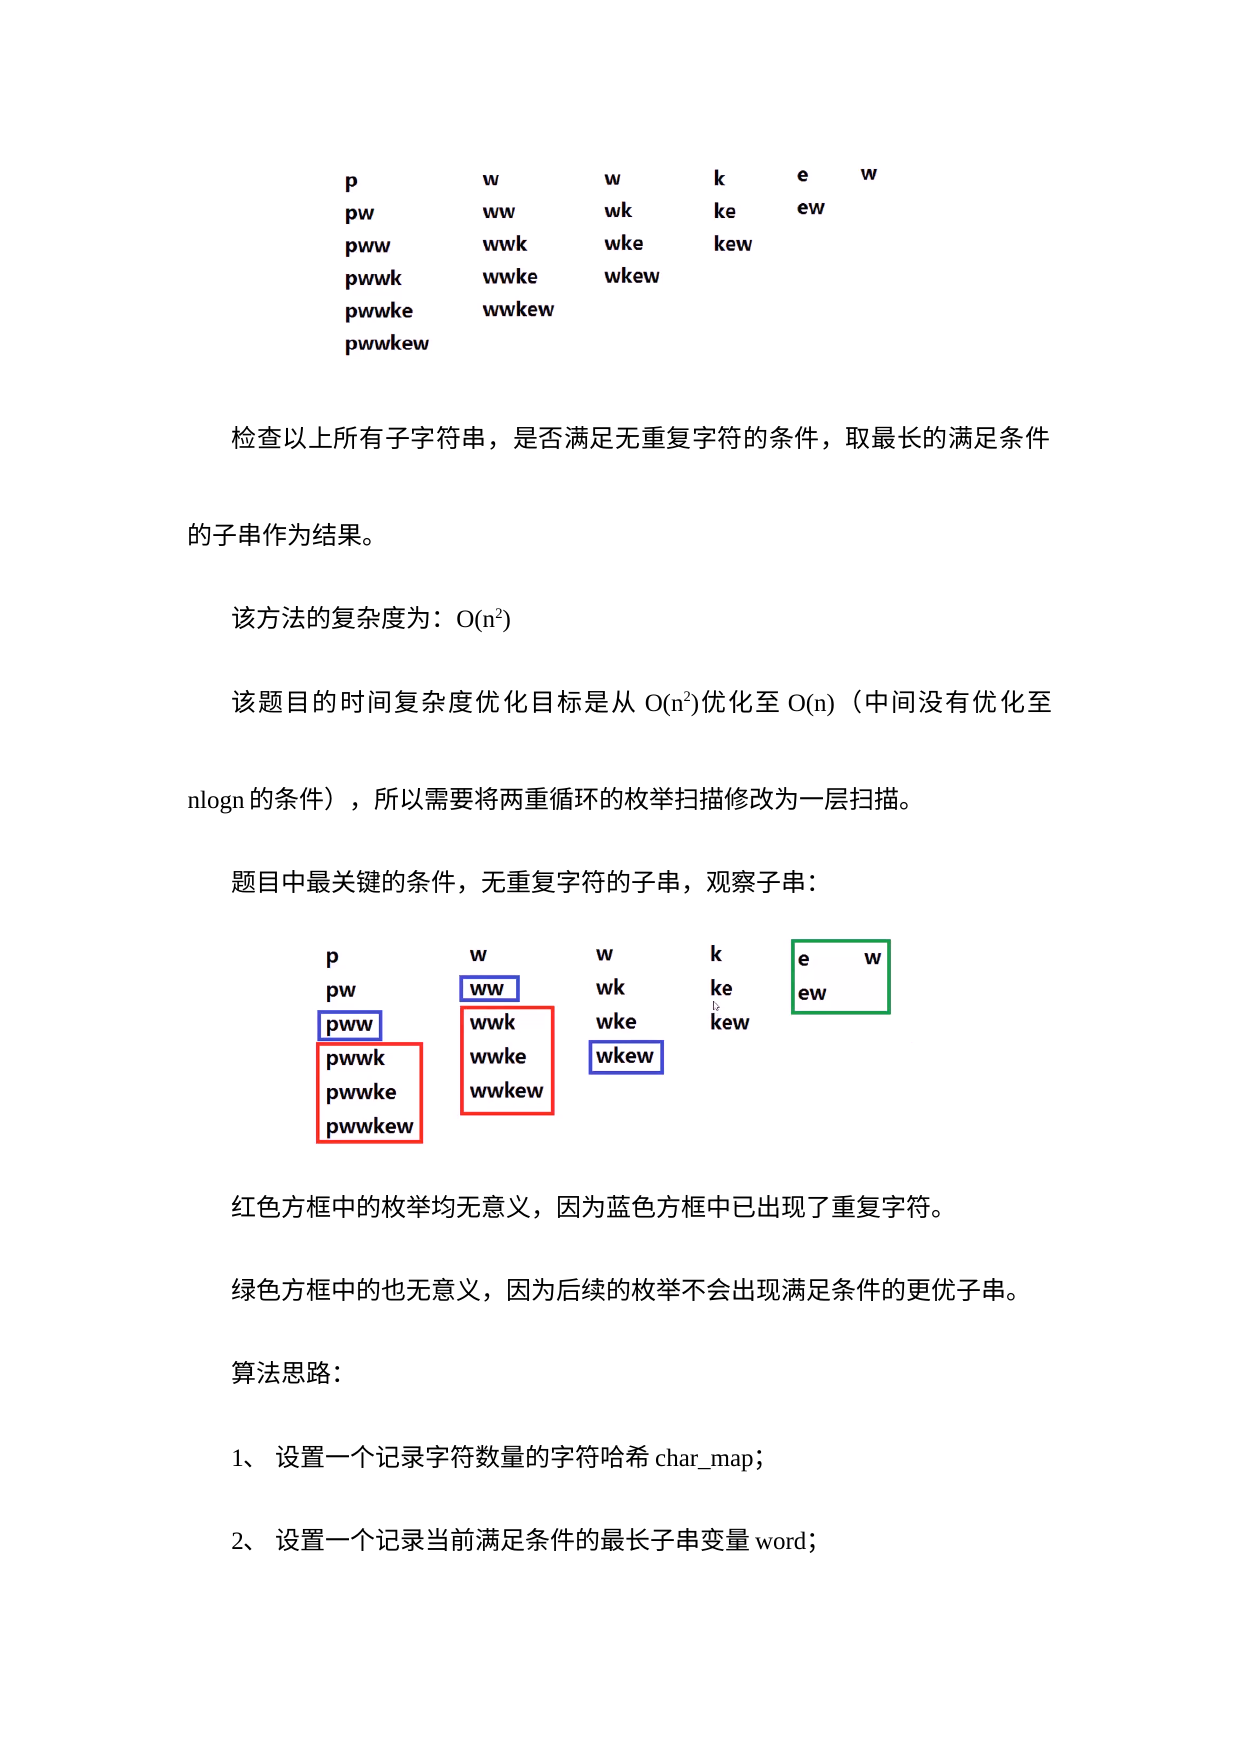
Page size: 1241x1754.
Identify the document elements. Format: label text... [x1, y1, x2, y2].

text 题目中最关键的条件，无重复字符的子串，观察子串： [187, 848, 1053, 913]
picture [304, 931, 937, 1156]
text 红色方框中的枚举均无意义，因为蓝色方框中已出现了重复字符。 [187, 1173, 1053, 1238]
picture [337, 162, 903, 364]
list 设置一个记录当前满足条件的最长子串变量word； [231, 1506, 1053, 1571]
list 设置一个记录字符数量的字符哈希char_map； [231, 1423, 1053, 1488]
text 该题目的时间复杂度优化目标是从O(n2)优化至O(n)（中间没有优化至nlogn的条件），所以需要将两重循环的枚举扫描修改为一层扫描。 [187, 668, 1053, 830]
text 该方法的复杂度为：O(n2) [187, 584, 1053, 649]
text 算法思路： [187, 1339, 1053, 1404]
text 检查以上所有子字符串，是否满足无重复字符的条件，取最长的满足条件的子串作为结果。 [187, 404, 1053, 566]
text 绿色方框中的也无意义，因为后续的枚举不会出现满足条件的更优子串。 [187, 1256, 1053, 1321]
